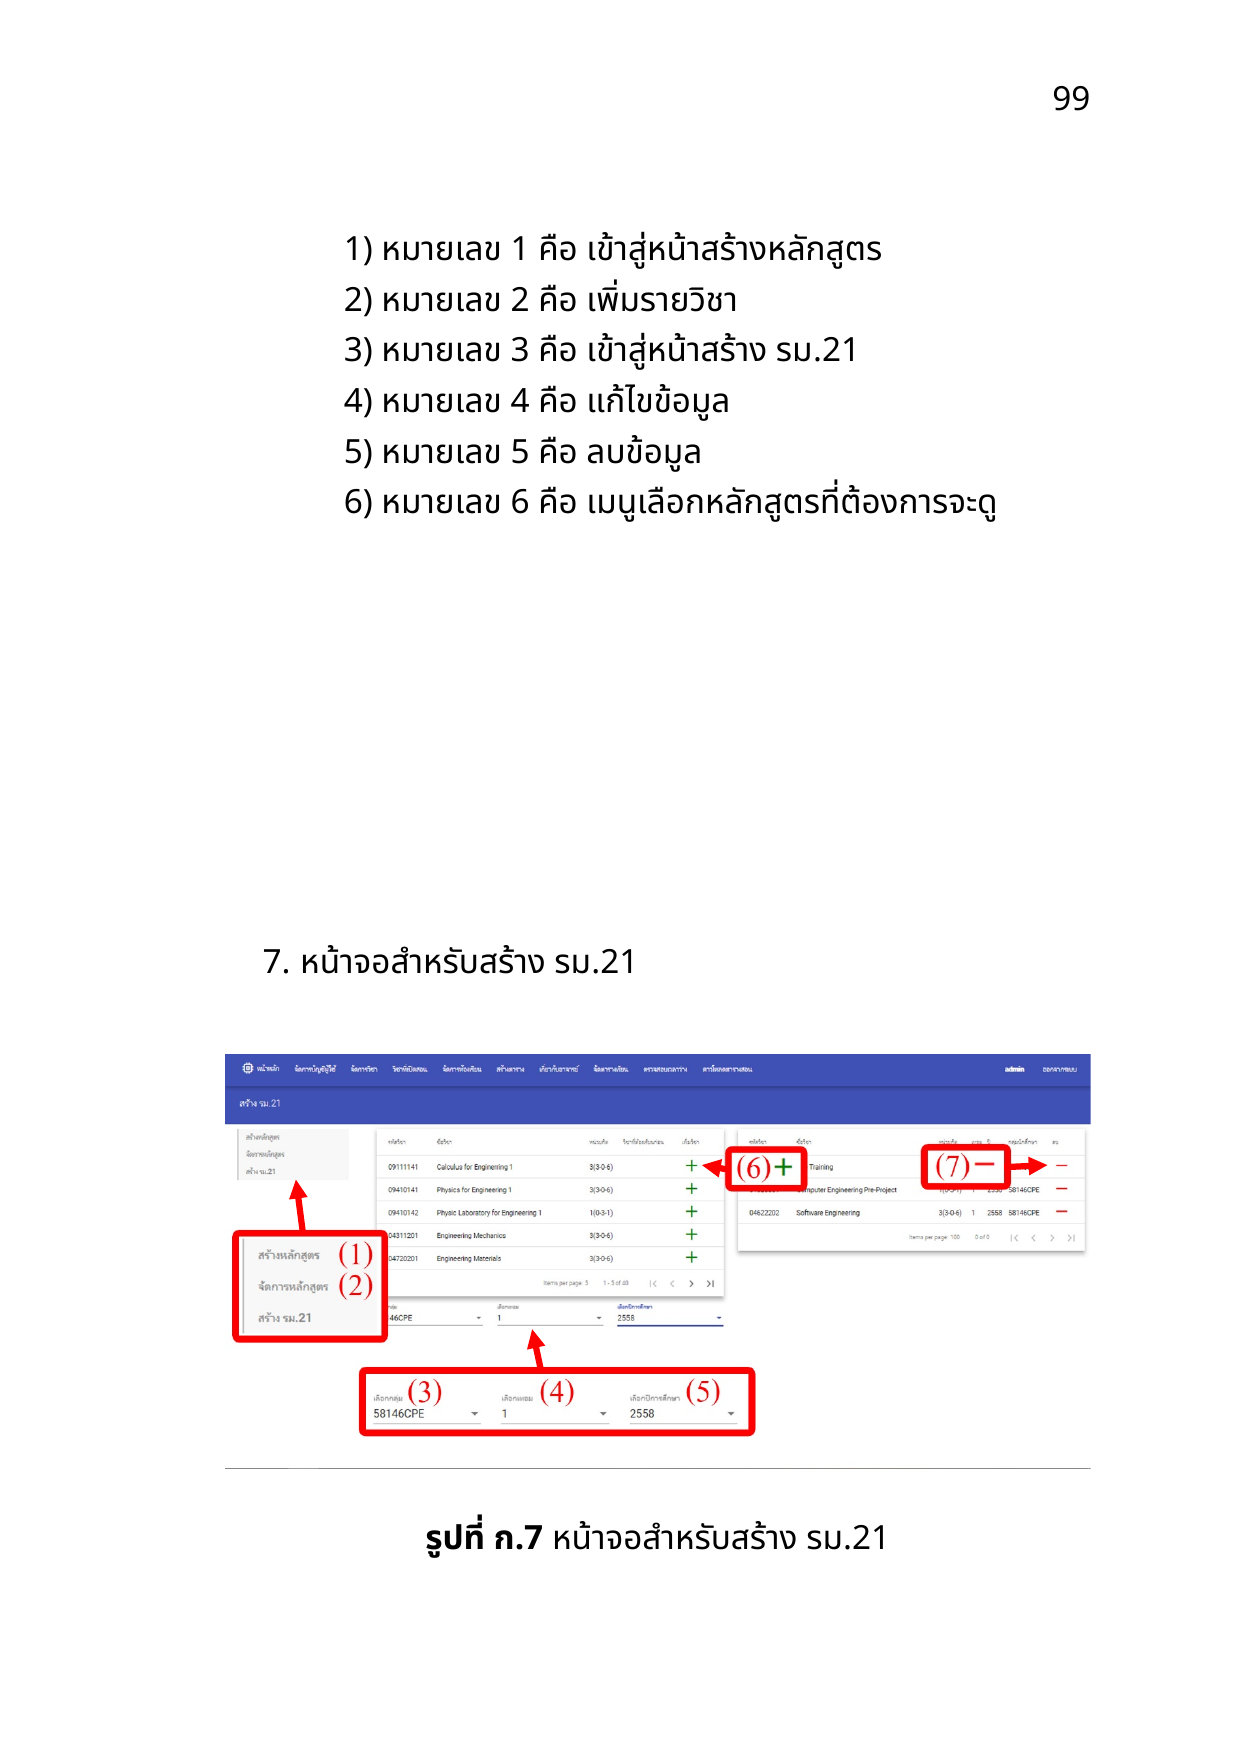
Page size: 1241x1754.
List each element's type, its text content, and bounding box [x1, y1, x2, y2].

list หมายเลข 2 คือ เพิ่มรายวิชา [344, 276, 1090, 326]
text รูปที่ ก.7 หน้าจอสำหรับสร้าง รม.21 [225, 1514, 1090, 1564]
list หมายเลข 1 คือ เข้าสู่หน้าสร้างหลักสูตร [344, 225, 1090, 276]
list หน้าจอสำหรับสร้าง รม.21 [262, 937, 1090, 988]
picture [225, 1054, 1091, 1469]
list หมายเลข 6 คือ เมนูเลือกหลักสูตรที่ต้องการจะดู [344, 478, 1090, 529]
list หมายเลข 5 คือ ลบข้อมูล [344, 427, 1090, 478]
list หมายเลข 3 คือ เข้าสู่หน้าสร้าง รม.21 [344, 326, 1090, 377]
list หมายเลข 4 คือ แก้ไขข้อมูล [344, 377, 1090, 427]
